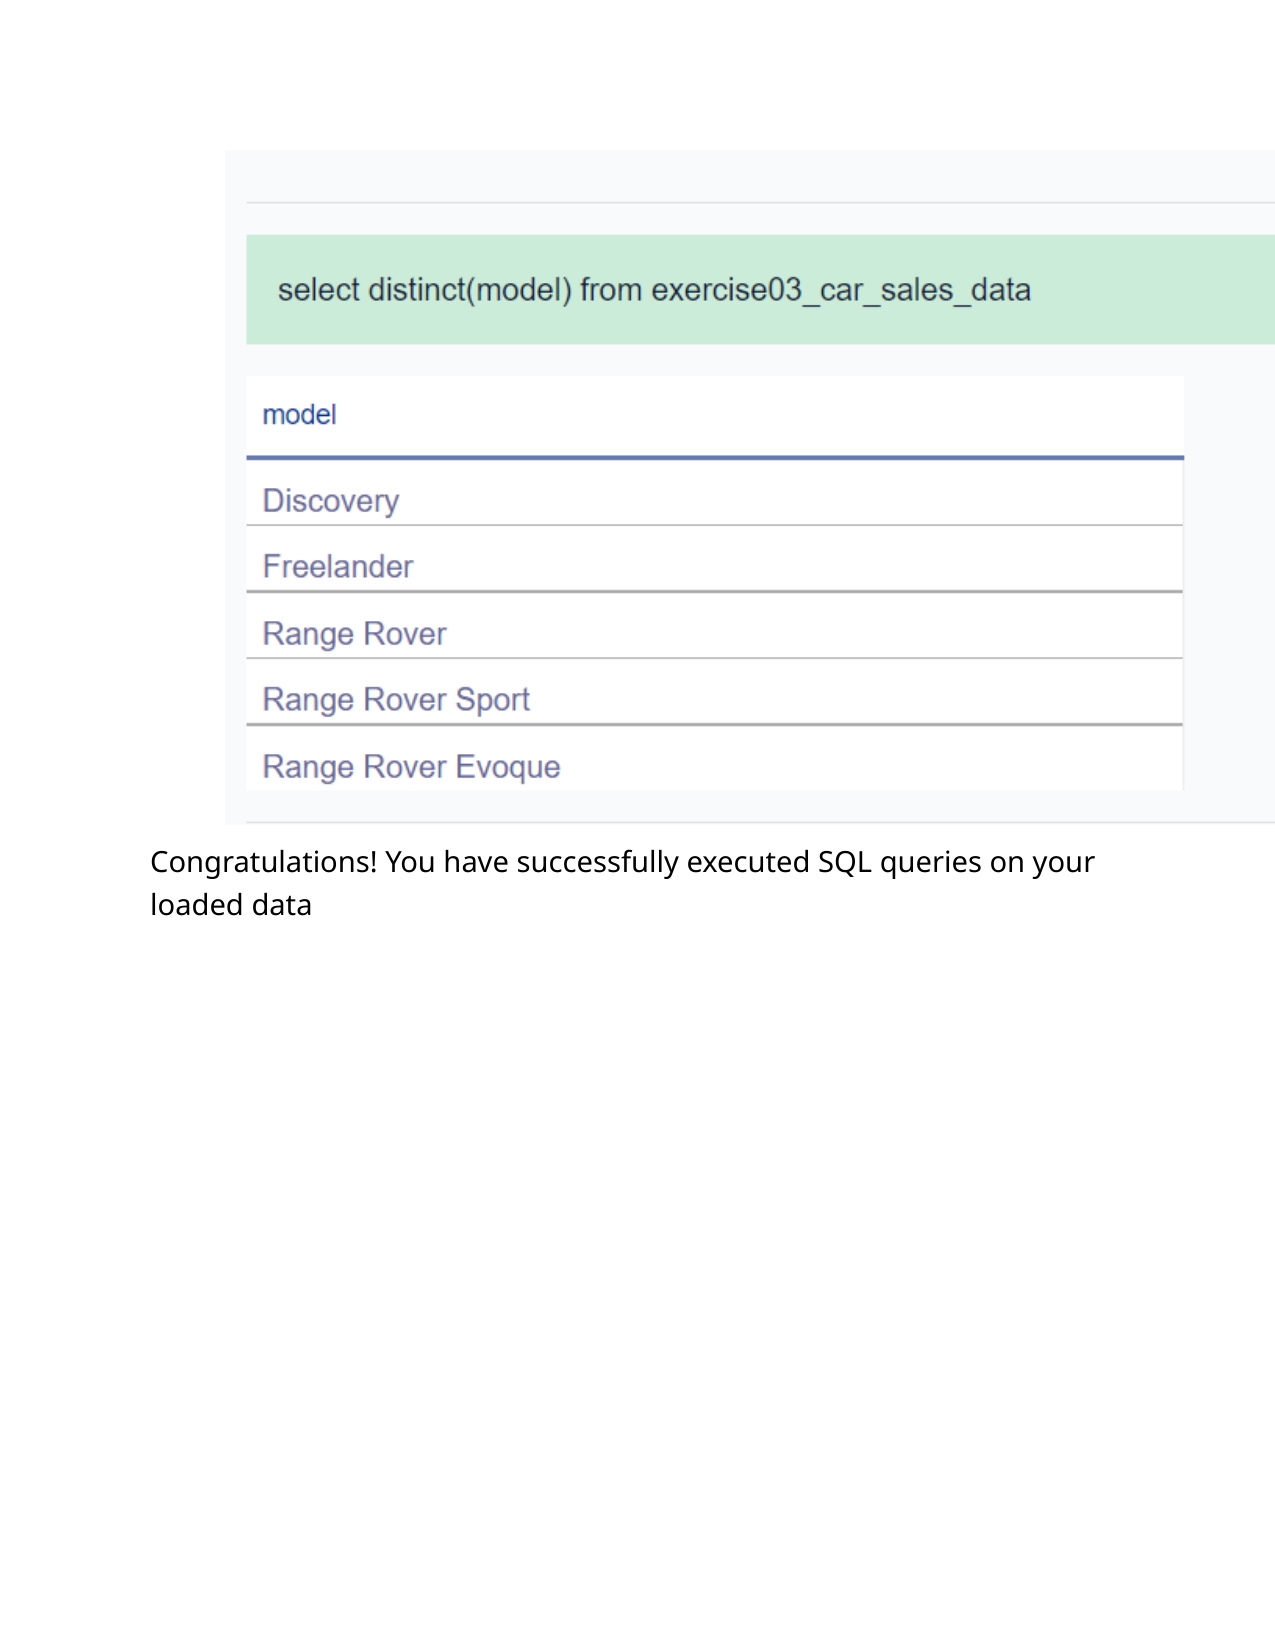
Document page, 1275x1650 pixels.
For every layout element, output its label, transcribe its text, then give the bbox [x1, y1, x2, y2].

picture [225, 150, 1275, 825]
subtitle Congratulations! You have successfully executed SQL queries on your loaded data [150, 842, 1125, 924]
